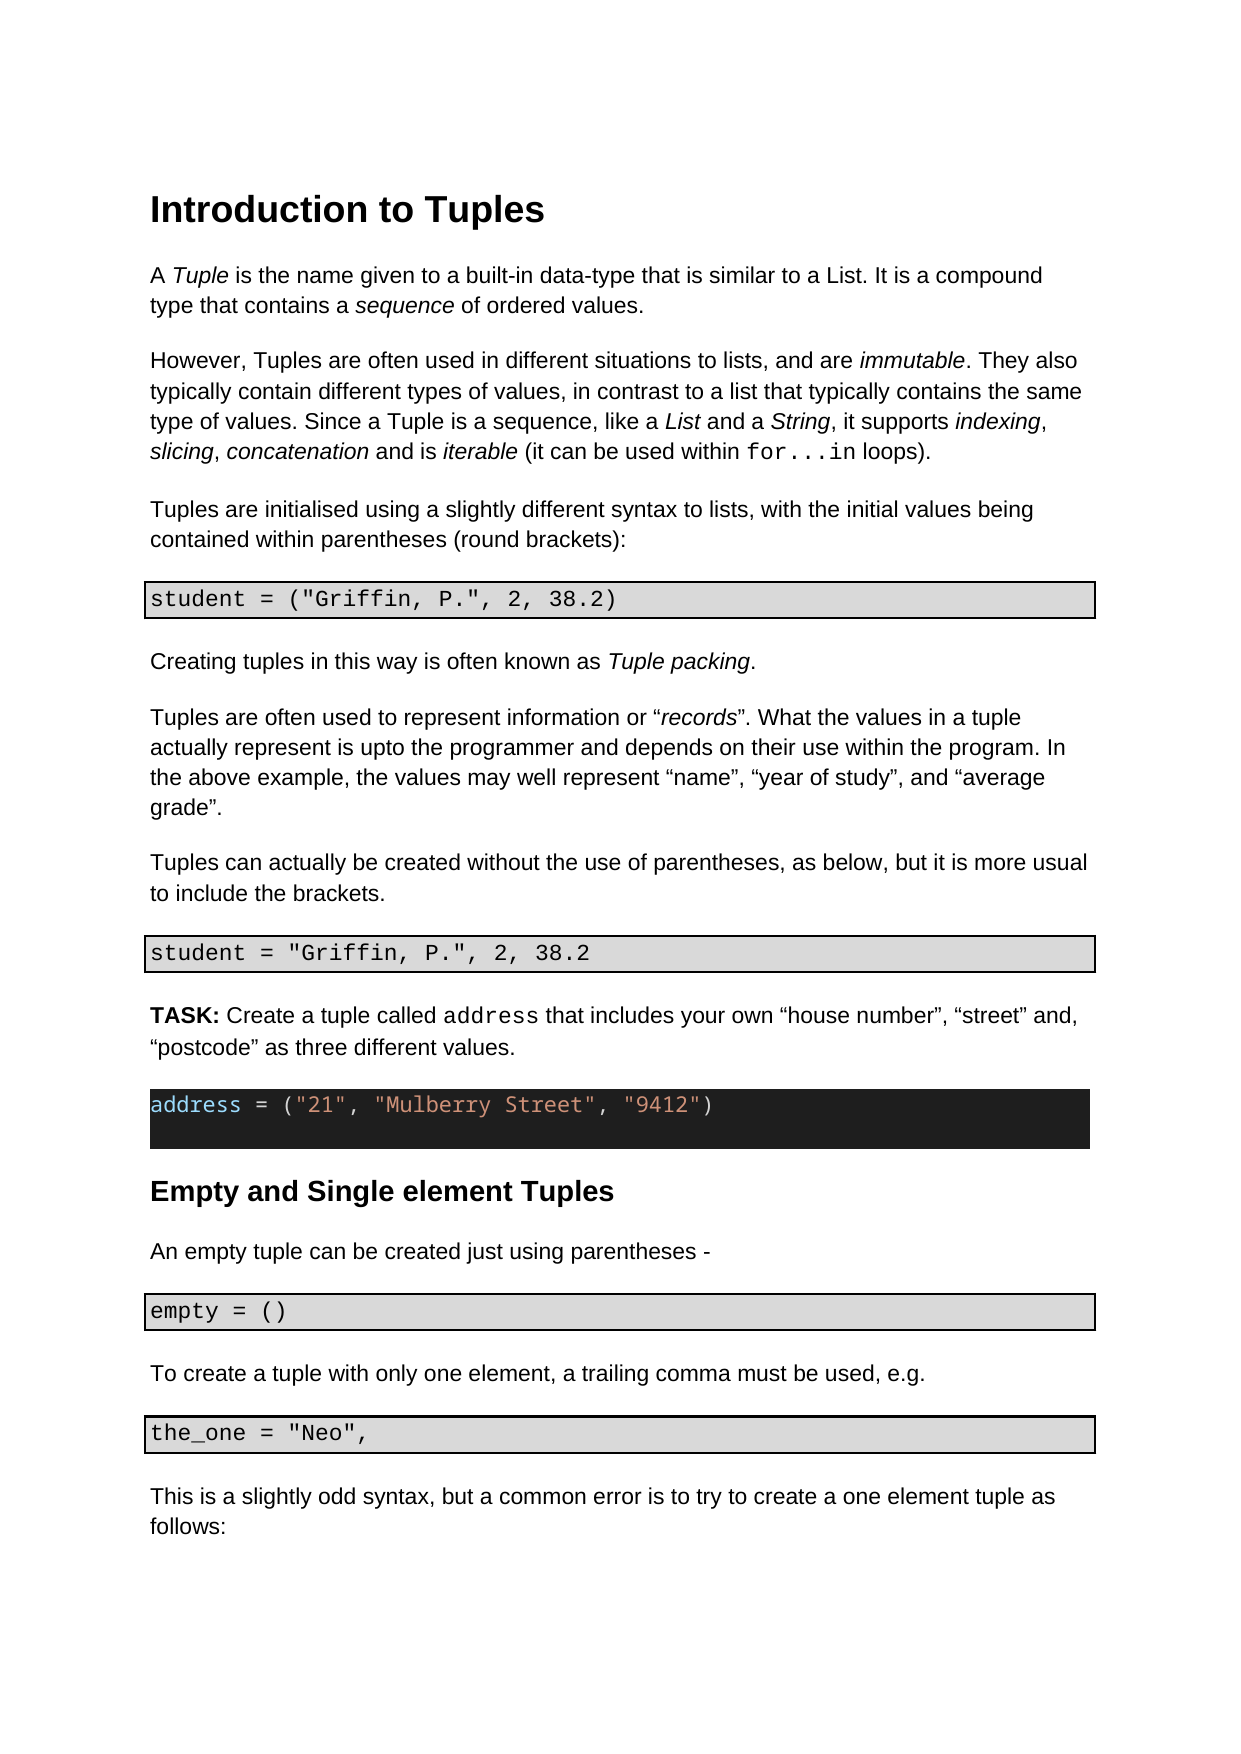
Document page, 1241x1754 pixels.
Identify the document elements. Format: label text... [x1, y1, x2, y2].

text This is a slightly odd syntax, but a common error is to try to create a one element tuple as follows: [150, 1483, 1090, 1539]
text Empty and Single element Tuples [150, 1174, 1090, 1208]
text the_one = "Neo", [146, 1418, 1094, 1452]
text empty = () [146, 1295, 1094, 1329]
text Tuples are often used to represent information or “records”. What the values in a tuple actually represent is upto the programmer and depends on their use within the program. In the above example, the values may well represent “name”, “year of study”, and “average grade”. [150, 703, 1090, 821]
text TASK: Create a tuple called address that includes your own “house number”, “street” and, “postcode” as three different values. [150, 1002, 1090, 1061]
text A Tuple is the name given to a built-in data-type that is similar to a List. It is a compound type that contains a sequence of ordered values. [150, 262, 1090, 319]
text student = ("Griffin, P.", 2, 38.2) [146, 583, 1094, 617]
text Creating tuples in this way is often known as Tuple packing. [150, 648, 1090, 675]
text address = ("21", "Mulberry Street", "9412") [150, 1089, 1090, 1119]
text student = "Griffin, P.", 2, 38.2 [146, 937, 1094, 971]
text To create a tuple with only one element, a trailing comma must be used, e.g. [150, 1360, 1090, 1386]
text An empty tuple can be created just using parentheses - [150, 1238, 1090, 1264]
subtitle Introduction to Tuples [150, 187, 1090, 231]
text Tuples can actually be created without the use of parentheses, as below, but it is more usual to include the brackets. [150, 849, 1090, 906]
text Tuples are initialised using a slightly different syntax to lists, with the initial values being contained within parentheses (round brackets): [150, 496, 1090, 552]
text However, Tuples are often used in different situations to lists, and are immutable. They also typically contain different types of values, in contrast to a list that typically contains the same type of values. Since a Tuple is a sequence, like a List and a String, it supports indexing, slicing, concatenation and is iterable (it can be used within for...in loops). [150, 347, 1090, 466]
